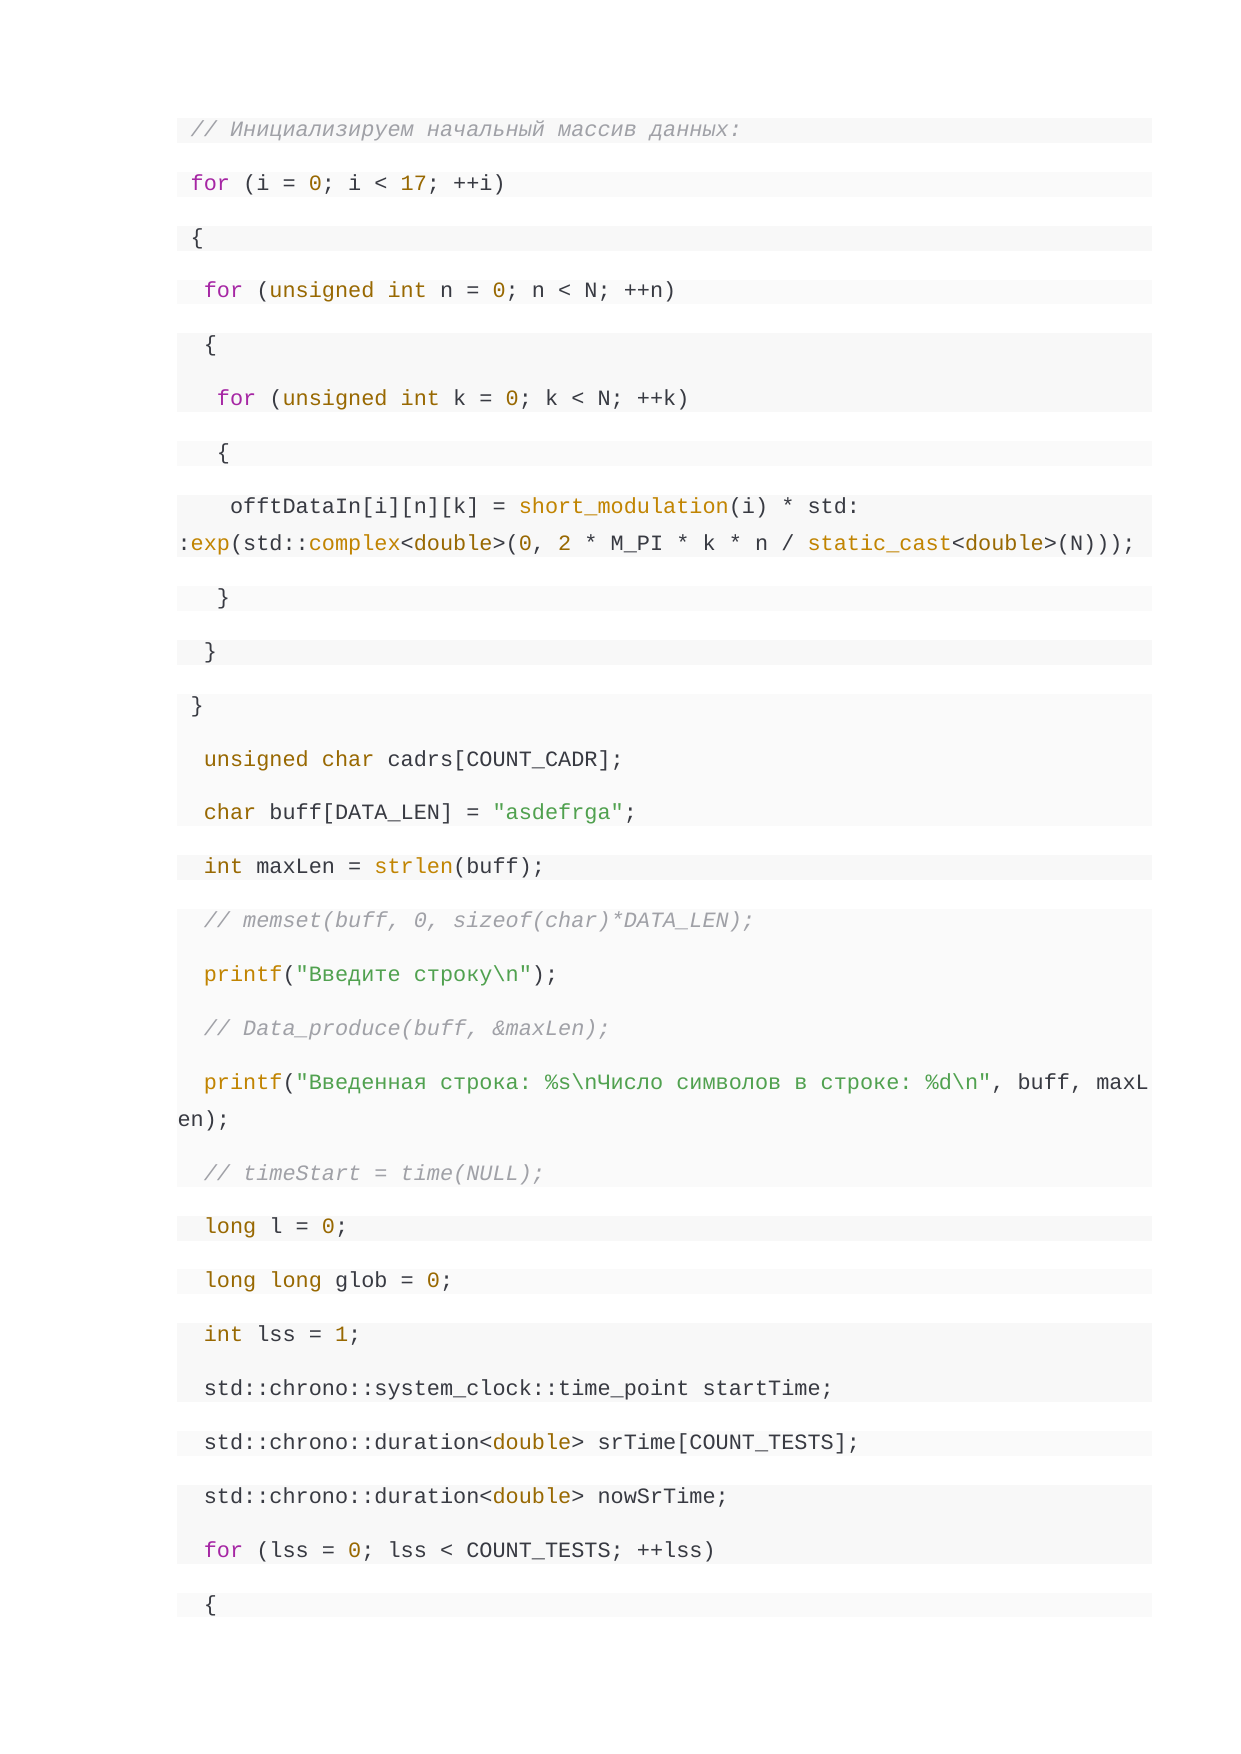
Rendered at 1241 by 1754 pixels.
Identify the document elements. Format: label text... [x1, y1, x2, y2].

text for (unsigned int k = 0; k < N; ++k) [177, 387, 1152, 412]
text char buff[DATA_LEN] = "asdefrga"; [177, 802, 1152, 826]
text printf("Введите строку\n"); [177, 963, 1152, 988]
text // Инициализируем начальный массив данных: [177, 118, 1152, 143]
text std::chrono::duration<double> nowSrTime; [177, 1485, 1152, 1510]
text std::chrono::duration<double> srTime[COUNT_TESTS]; [177, 1431, 1152, 1456]
text int maxLen = strlen(buff); [177, 855, 1152, 880]
text { [177, 333, 1152, 358]
text } [177, 586, 1152, 611]
text for (i = 0; i < 17; ++i) [177, 172, 1152, 197]
text } [177, 640, 1152, 665]
text long l = 0; [177, 1216, 1152, 1241]
text // timeStart = time(NULL); [177, 1162, 1152, 1187]
text { [177, 1593, 1152, 1617]
text int lss = 1; [177, 1323, 1152, 1348]
text printf("Введенная строка: %s\nЧисло символов в строке: %d\n", buff, maxLen); [177, 1071, 1152, 1133]
text } [177, 694, 1152, 719]
text long long glob = 0; [177, 1269, 1152, 1294]
text { [177, 226, 1152, 251]
text std::chrono::system_clock::time_point startTime; [177, 1377, 1152, 1402]
text offtDataIn[i][n][k] = short_modulation(i) * std::exp(std::complex<double>(0, 2 * M_PI * k * n / static_cast<double>(N))); [177, 495, 1152, 557]
text // Data_produce(buff, &maxLen); [177, 1017, 1152, 1042]
text for (unsigned int n = 0; n < N; ++n) [177, 280, 1152, 304]
text { [177, 441, 1152, 466]
text // memset(buff, 0, sizeof(char)*DATA_LEN); [177, 909, 1152, 934]
text unsigned char cadrs[COUNT_CADR]; [177, 748, 1152, 772]
text for (lss = 0; lss < COUNT_TESTS; ++lss) [177, 1539, 1152, 1564]
